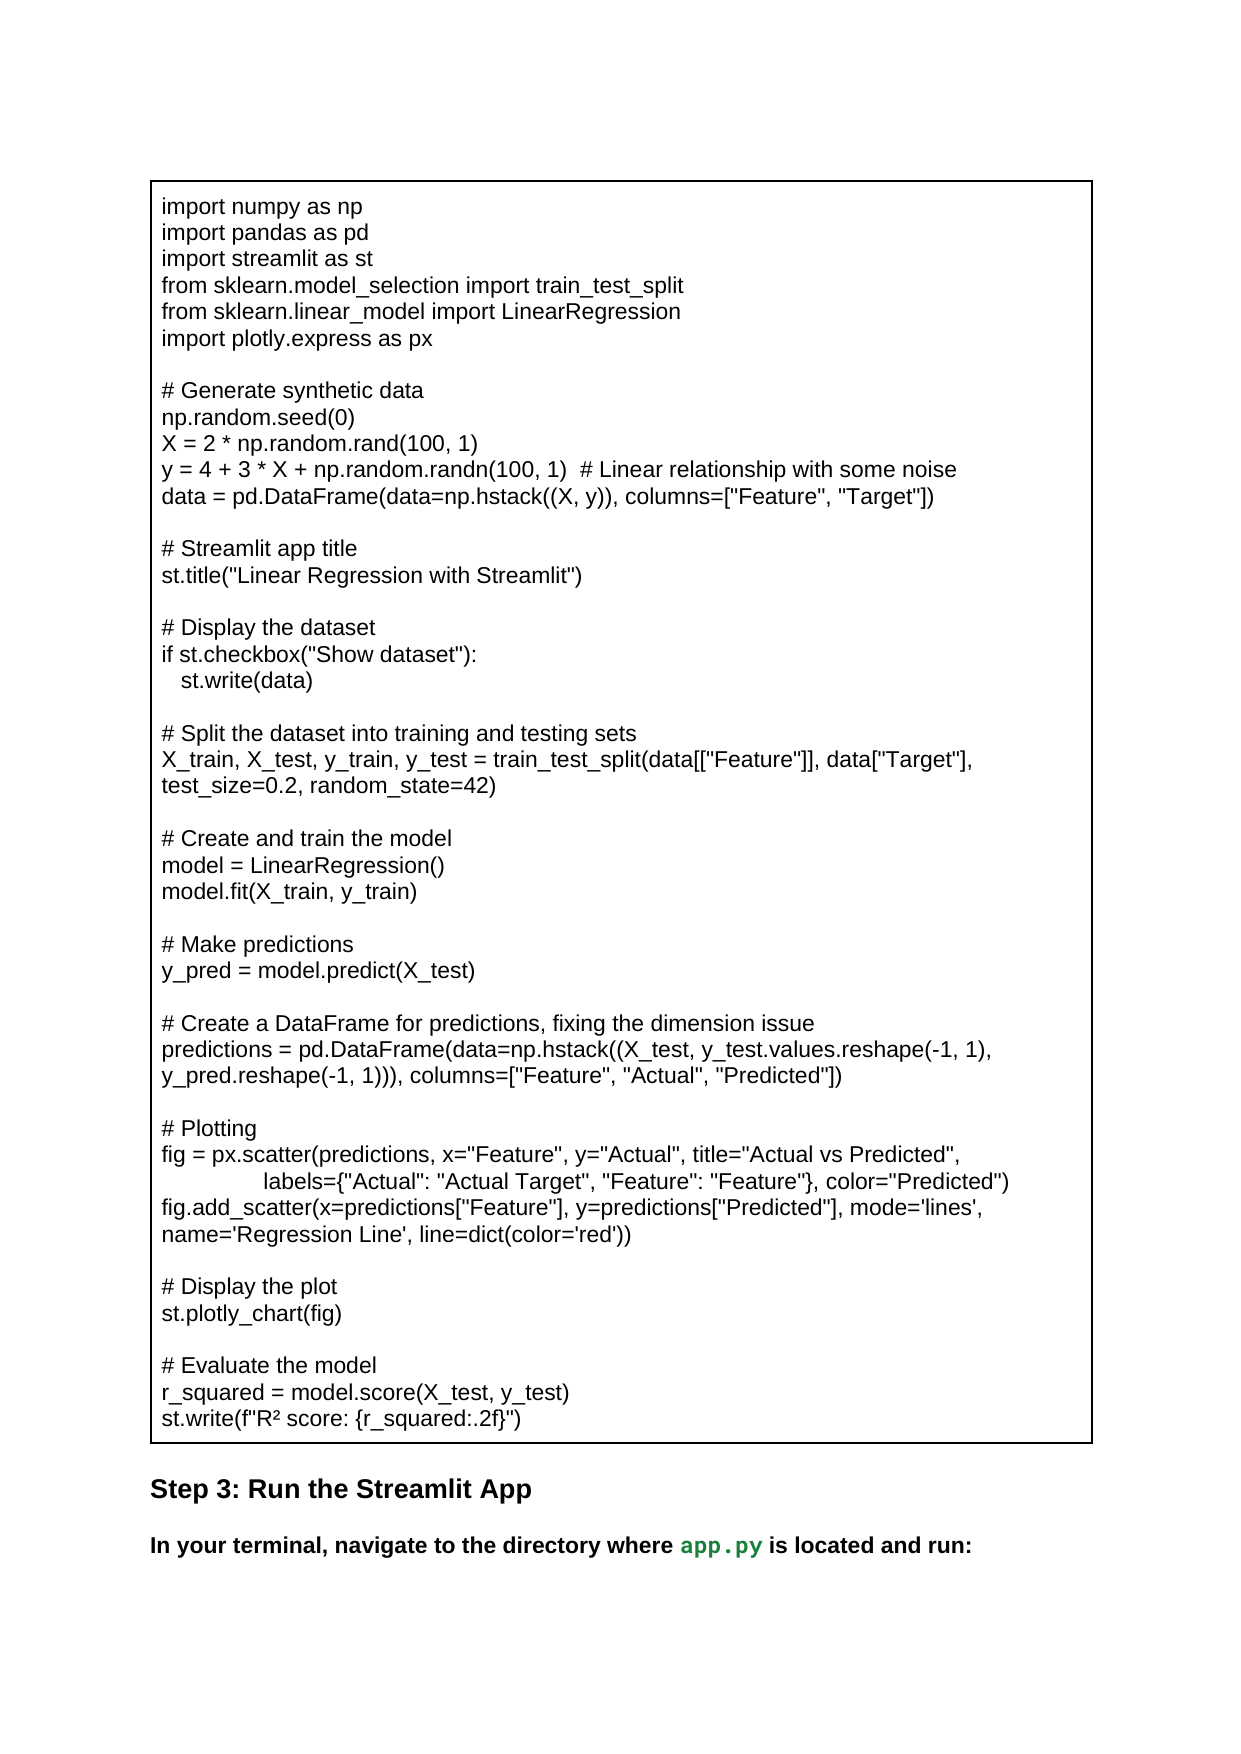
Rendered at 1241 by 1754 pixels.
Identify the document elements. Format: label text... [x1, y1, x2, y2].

text In your terminal, navigate to the directory where app.py is located and run: [150, 1529, 1090, 1559]
table_header import numpy as np import pandas as pd import streamlit as st from sklearn.model_selection import train_test_split from sklearn.linear_model import LinearRegression import plotly.express as px # Generate synthetic data np.random.seed(0) X = 2 * np.random.rand(100, 1) y = 4 + 3 * X + np.random.randn(100, 1) # Linear relationship with some noise data = pd.DataFrame(data=np.hstack((X, y)), columns=["Feature", "Target"]) # Streamlit app title st.title("Linear Regression with Streamlit") # Display the dataset if st.checkbox("Show dataset"): st.write(data) # Split the dataset into training and testing sets X_train, X_test, y_train, y_test = train_test_split(data[["Feature"]], data["Target"], test_size=0.2, random_state=42) # Create and train the model model = LinearRegression() model.fit(X_train, y_train) # Make predictions y_pred = model.predict(X_test) # Create a DataFrame for predictions, fixing the dimension issue predictions = pd.DataFrame(data=np.hstack((X_test, y_test.values.reshape(-1, 1), y_pred.reshape(-1, 1))), columns=["Feature", "Actual", "Predicted"]) # Plotting fig = px.scatter(predictions, x="Feature", y="Actual", title="Actual vs Predicted", labels={"Actual": "Actual Target", "Feature": "Feature"}, color="Predicted") fig.add_scatter(x=predictions["Feature"], y=predictions["Predicted"], mode='lines', name='Regression Line', line=dict(color='red')) # Display the plot st.plotly_chart(fig) # Evaluate the model r_squared = model.score(X_test, y_test) st.write(f"R² score: {r_squared:.2f}") [152, 182, 1091, 1442]
subtitle Step 3: Run the Streamlit App [150, 1473, 1090, 1504]
